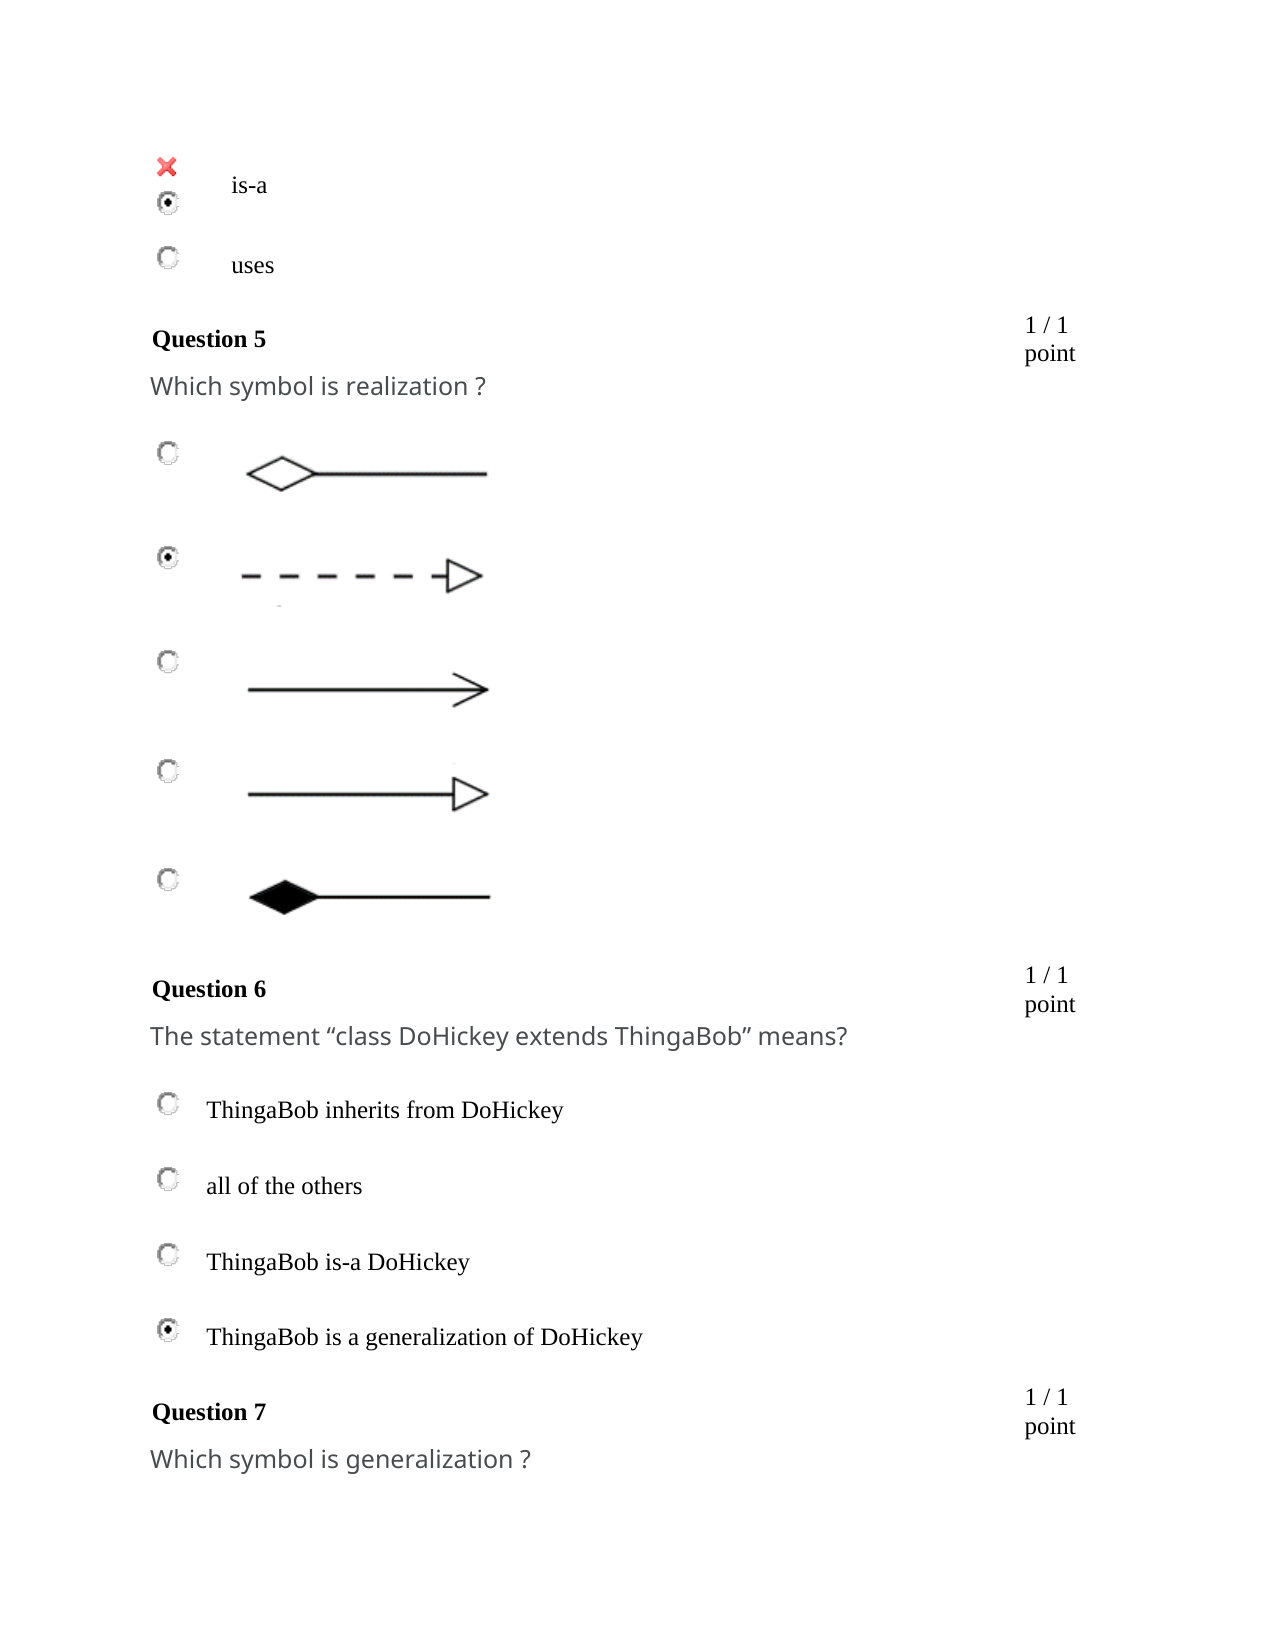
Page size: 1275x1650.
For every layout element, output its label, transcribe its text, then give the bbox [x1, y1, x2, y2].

picture [154, 154, 180, 180]
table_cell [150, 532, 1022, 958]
picture [206, 653, 504, 717]
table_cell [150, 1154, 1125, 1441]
text Which symbol is realization ? [150, 369, 1125, 403]
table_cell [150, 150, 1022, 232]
text The statement “class DoHickey extends ThingaBob” means? [150, 1019, 1125, 1053]
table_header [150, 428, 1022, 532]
picture [206, 763, 504, 825]
picture [206, 549, 498, 607]
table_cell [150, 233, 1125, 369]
picture [206, 445, 501, 503]
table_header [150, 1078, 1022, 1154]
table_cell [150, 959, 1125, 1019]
picture [206, 871, 504, 929]
text Which symbol is generalization ? [150, 1441, 1125, 1475]
